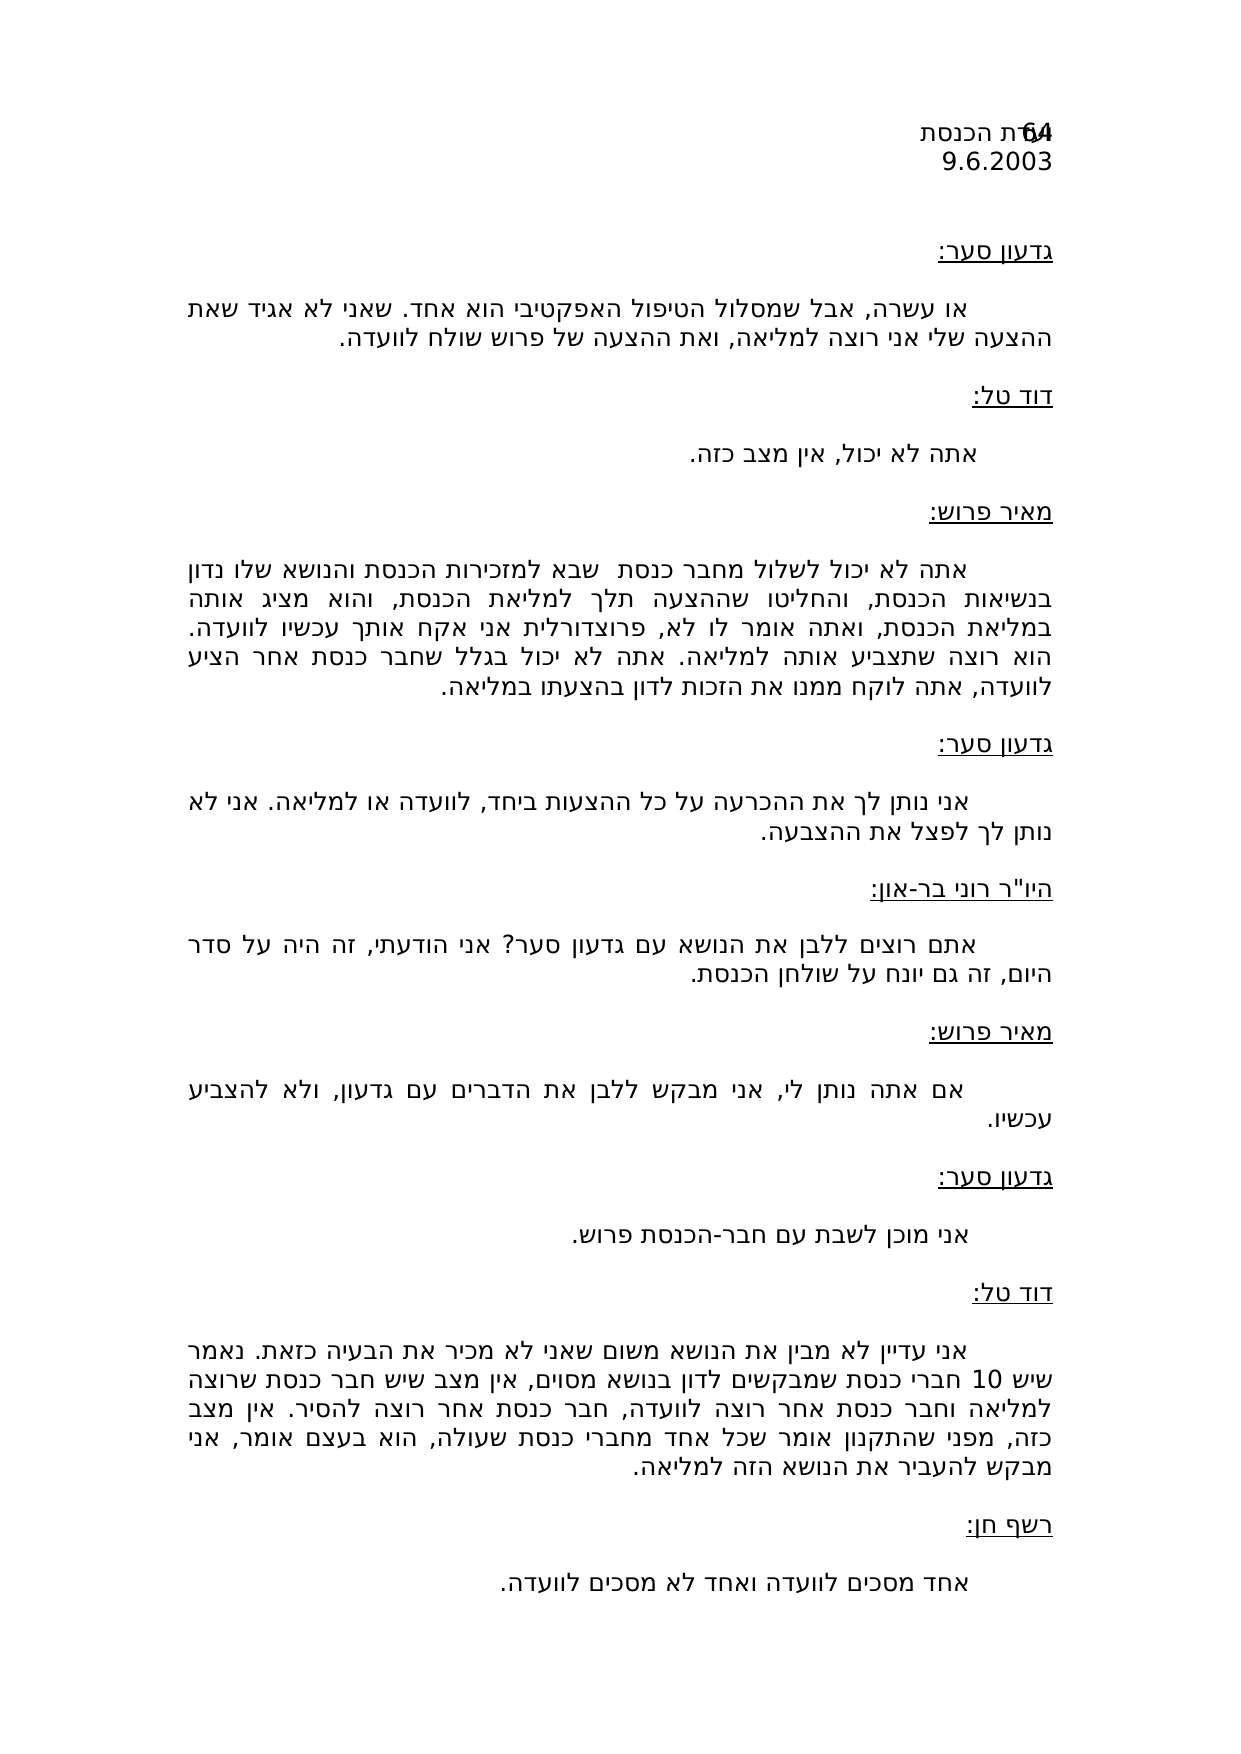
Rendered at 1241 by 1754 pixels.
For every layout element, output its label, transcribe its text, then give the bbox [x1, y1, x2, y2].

text היו"ר רוני בר-און: [187, 874, 1053, 904]
text אם אתה נותן לי, אני מבקש ללבן את הדברים עם גדעון, ולא להצביע עכשיו. [187, 1075, 1053, 1133]
text אתה לא יכול, אין מצב כזה. [187, 439, 1053, 468]
text דוד טל: [187, 381, 1053, 410]
text מאיר פרוש: [187, 1017, 1053, 1046]
text גדעון סער: [187, 236, 1053, 265]
text או עשרה, אבל שמסלול הטיפול האפקטיבי הוא אחד. שאני לא אגיד שאת ההצעה שלי אני רוצה למליאה, ואת ההצעה של פרוש שולח לוועדה. [187, 294, 1053, 352]
text רשף חן: [187, 1511, 1053, 1540]
text אני מוכן לשבת עם חבר-הכנסת פרוש. [187, 1220, 1053, 1249]
text אני עדיין לא מבין את הנושא משום שאני לא מכיר את הבעיה כזאת. נאמר שיש 10 חברי כנסת שמבקשים לדון בנושא מסוים, אין מצב שיש חבר כנסת שרוצה למליאה וחבר כנסת אחר רוצה לוועדה, חבר כנסת אחר רוצה להסיר. אין מצב כזה, מפני שהתקנון אומר שכל אחד מחברי כנסת שעולה, הוא בעצם אומר, אני מבקש להעביר את הנושא הזה למליאה. [187, 1336, 1053, 1482]
text אתם רוצים ללבן את הנושא עם גדעון סער? אני הודעתי, זה היה על סדר היום, זה גם יונח על שולחן הכנסת. [187, 930, 1053, 988]
text דוד טל: [187, 1278, 1053, 1307]
text אחד מסכים לוועדה ואחד לא מסכים לוועדה. [187, 1568, 1053, 1598]
text אתה לא יכול לשלול מחבר כנסת שבא למזכירות הכנסת והנושא שלו נדון בנשיאות הכנסת, והחליטו שההצעה תלך למליאת הכנסת, והוא מציג אותה במליאת הכנסת, ואתה אומר לו לא, פרוצדורלית אני אקח אותך עכשיו לוועדה. הוא רוצה שתצביע אותה למליאה. אתה לא יכול בגלל שחבר כנסת אחר הציע לוועדה, אתה לוקח ממנו את הזכות לדון בהצעתו במליאה. [187, 555, 1053, 701]
text גדעון סער: [187, 729, 1053, 759]
text מאיר פרוש: [187, 497, 1053, 526]
text אני נותן לך את ההכרעה על כל ההצעות ביחד, לוועדה או למליאה. אני לא נותן לך לפצל את ההצבעה. [187, 787, 1053, 846]
text גדעון סער: [187, 1162, 1053, 1191]
